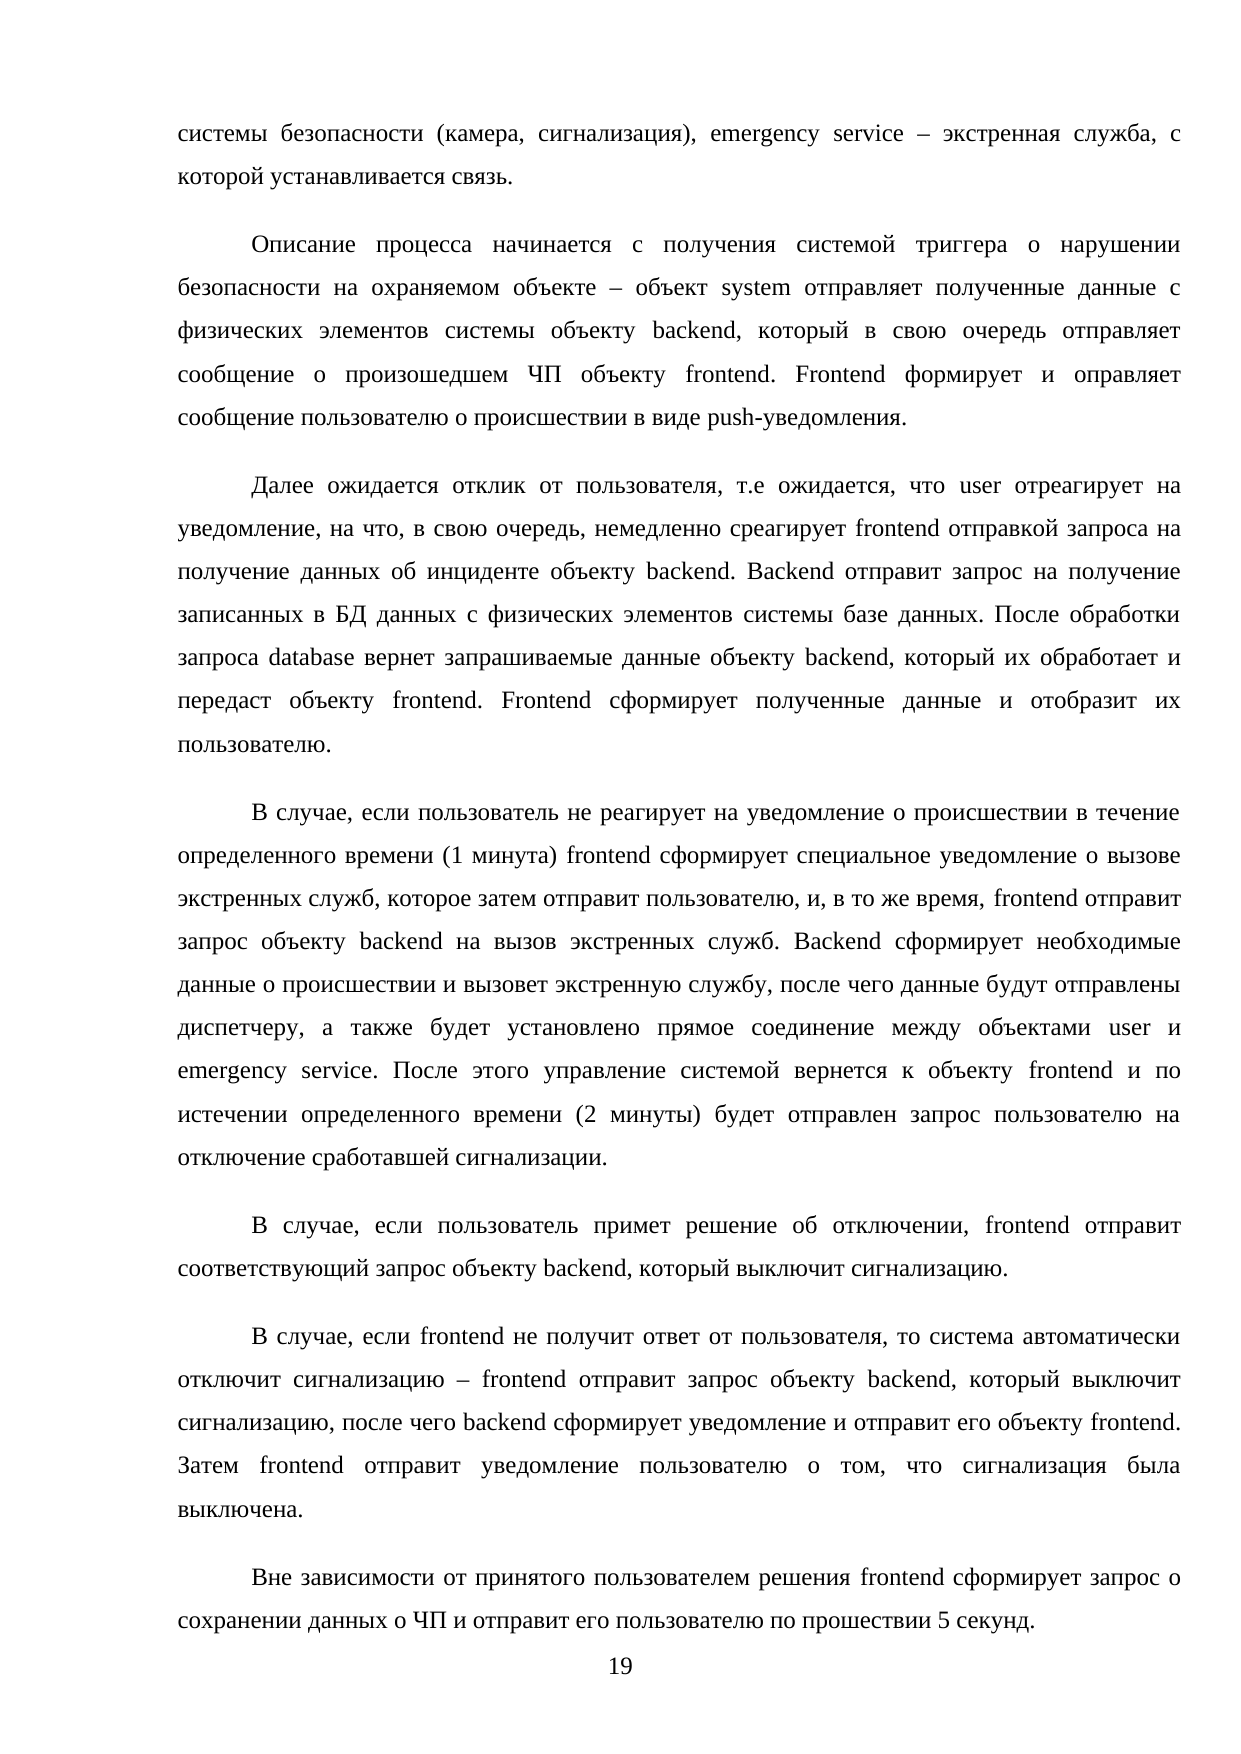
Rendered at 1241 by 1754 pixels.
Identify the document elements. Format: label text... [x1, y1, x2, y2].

text В случае, если пользователь не реагирует на уведомление о происшествии в течение определенного времени (1 минута) frontend сформирует специальное уведомление о вызове экстренных служб, которое затем отправит пользователю, и, в то же время, frontend отправит запрос объекту backend на вызов экстренных служб. Backend сформирует необходимые данные о происшествии и вызовет экстренную службу, после чего данные будут отправлены диспетчеру, а также будет установлено прямое соединение между объектами user и emergency service. После этого управление системой вернется к объекту frontend и по истечении определенного времени (2 минуты) будет отправлен запрос пользователю на отключение сработавшей сигнализации. [177, 797, 1181, 1171]
text В случае, если frontend не получит ответ от пользователя, то система автоматически отключит сигнализацию – frontend отправит запрос объекту backend, который выключит сигнализацию, после чего backend сформирует уведомление и отправит его объекту frontend. Затем frontend отправит уведомление пользователю о том, что сигнализация была выключена. [177, 1321, 1181, 1522]
text В случае, если пользователь примет решение об отключении, frontend отправит соответствующий запрос объекту backend, который выключит сигнализацию. [177, 1210, 1181, 1282]
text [177, 118, 1181, 190]
text Далее ожидается отклик от пользователя, т.е ожидается, что user отреагирует на уведомление, на что, в свою очередь, немедленно среагирует frontend отправкой запроса на получение данных об инциденте объекту backend. Backend отправит запрос на получение записанных в БД данных с физических элементов системы базе данных. После обработки запроса database вернет запрашиваемые данные объекту backend, который их обработает и передаст объекту frontend. Frontend сформирует полученные данные и отобразит их пользователю. [177, 470, 1181, 757]
text Описание процесса начинается с получения системой триггера о нарушении безопасности на охраняемом объекте – объект system отправляет полученные данные с физических элементов системы объекту backend, который в свою очередь отправляет сообщение о произошедшем ЧП объекту frontend. Frontend формирует и оправляет сообщение пользователю о происшествии в виде push-уведомления. [177, 229, 1181, 431]
text Вне зависимости от принятого пользователем решения frontend сформирует запрос о сохранении данных о ЧП и отправит его пользователю по прошествии 5 секунд. [177, 1562, 1181, 1634]
